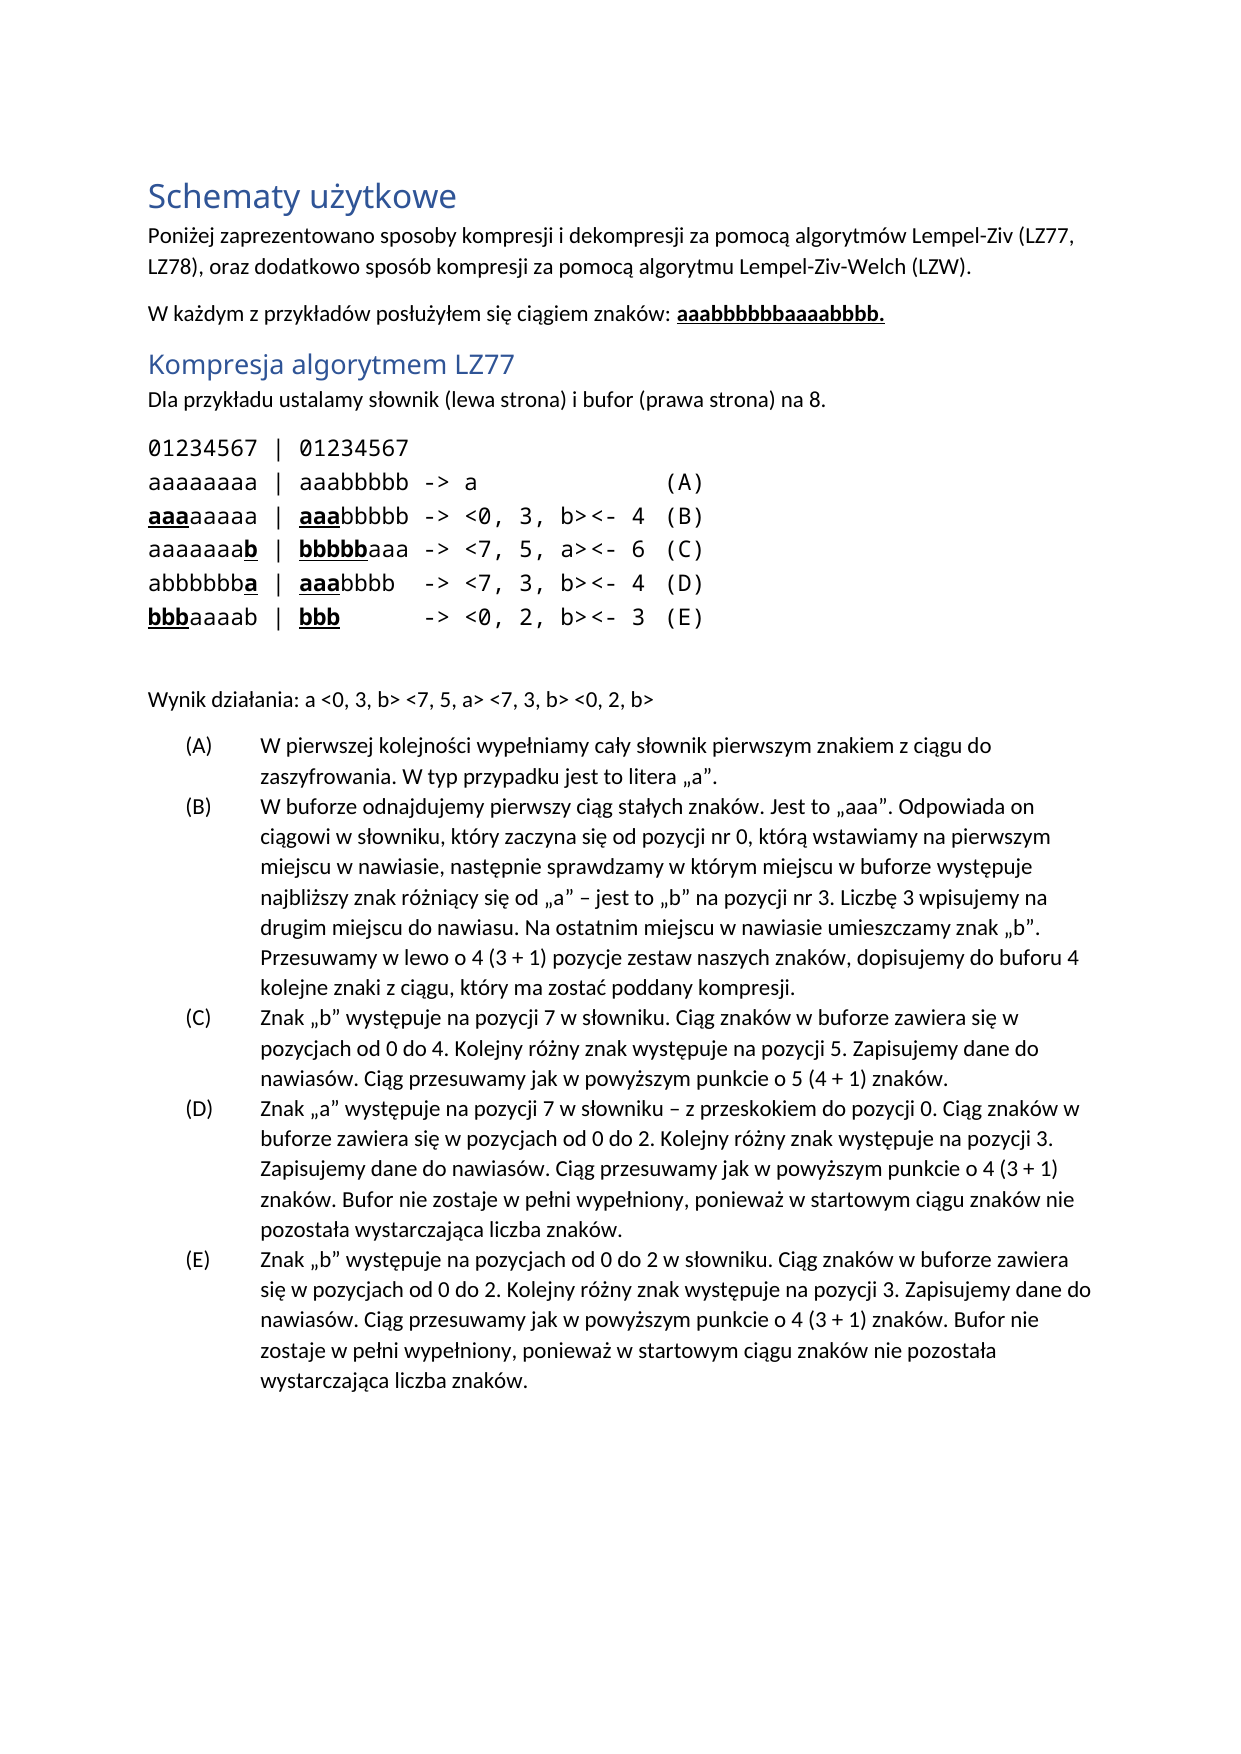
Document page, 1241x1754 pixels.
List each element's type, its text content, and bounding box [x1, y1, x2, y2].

list W buforze odnajdujemy pierwszy ciąg stałych znaków. Jest to „aaa”. Odpowiada on ciągowi w słowniku, który zaczyna się od pozycji nr 0, którą wstawiamy na pierwszym miejscu w nawiasie, następnie sprawdzamy w którym miejscu w buforze występuje najbliższy znak różniący się od „a” – jest to „b” na pozycji nr 3. Liczbę 3 wpisujemy na drugim miejscu do nawiasu. Na ostatnim miejscu w nawiasie umieszczamy znak „b”. Przesuwamy w lewo o 4 (3 + 1) pozycje zestaw naszych znaków, dopisujemy do buforu 4 kolejne znaki z ciągu, który ma zostać poddany kompresji. [185, 792, 1093, 1001]
list Znak „b” występuje na pozycjach od 0 do 2 w słowniku. Ciąg znaków w buforze zawiera się w pozycjach od 0 do 2. Kolejny różny znak występuje na pozycji 3. Zapisujemy dane do nawiasów. Ciąg przesuwamy jak w powyższym punkcie o 4 (3 + 1) znaków. Bufor nie zostaje w pełni wypełniony, ponieważ w startowym ciągu znaków nie pozostała wystarczająca liczba znaków. [185, 1245, 1093, 1394]
list Znak „a” występuje na pozycji 7 w słowniku – z przeskokiem do pozycji 0. Ciąg znaków w buforze zawiera się w pozycjach od 0 do 2. Kolejny różny znak występuje na pozycji 3. Zapisujemy dane do nawiasów. Ciąg przesuwamy jak w powyższym punkcie o 4 (3 + 1) znaków. Bufor nie zostaje w pełni wypełniony, ponieważ w startowym ciągu znaków nie pozostała wystarczająca liczba znaków. [185, 1094, 1093, 1243]
list Znak „b” występuje na pozycji 7 w słowniku. Ciąg znaków w buforze zawiera się w pozycjach od 0 do 4. Kolejny różny znak występuje na pozycji 5. Zapisujemy dane do nawiasów. Ciąg przesuwamy jak w powyższym punkcie o 5 (4 + 1) znaków. [185, 1003, 1093, 1092]
text 01234567 | 01234567 aaaaaaaa | aaabbbbb -> a (A) aaaaaaaa | aaabbbbb -> <0, 3, b> <- 4 (B) aaaaaaab | bbbbbaaa -> <7, 5, a> <- 6 (C) abbbbbba | aaabbbb -> <7, 3, b> <- 4 (D) bbbaaaab | bbb -> <0, 2, b> <- 3 (E) [148, 432, 1093, 632]
subtitle Kompresja algorytmem LZ77 [148, 346, 1093, 382]
text Poniżej zaprezentowano sposoby kompresji i dekompresji za pomocą algorytmów Lempel-Ziv (LZ77, LZ78), oraz dodatkowo sposób kompresji za pomocą algorytmu Lempel-Ziv-Welch (LZW). [148, 222, 1093, 280]
text W każdym z przykładów posłużyłem się ciągiem znaków: aaabbbbbbaaaabbbb. [148, 299, 1093, 327]
text Wynik działania: a <0, 3, b> <7, 5, a> <7, 3, b> <0, 2, b> [148, 651, 1093, 713]
subtitle Schematy użytkowe [148, 173, 1093, 218]
text Dla przykładu ustalamy słownik (lewa strona) i bufor (prawa strona) na 8. [148, 385, 1093, 413]
list W pierwszej kolejności wypełniamy cały słownik pierwszym znakiem z ciągu do zaszyfrowania. W typ przypadku jest to litera „a”. [185, 732, 1093, 790]
